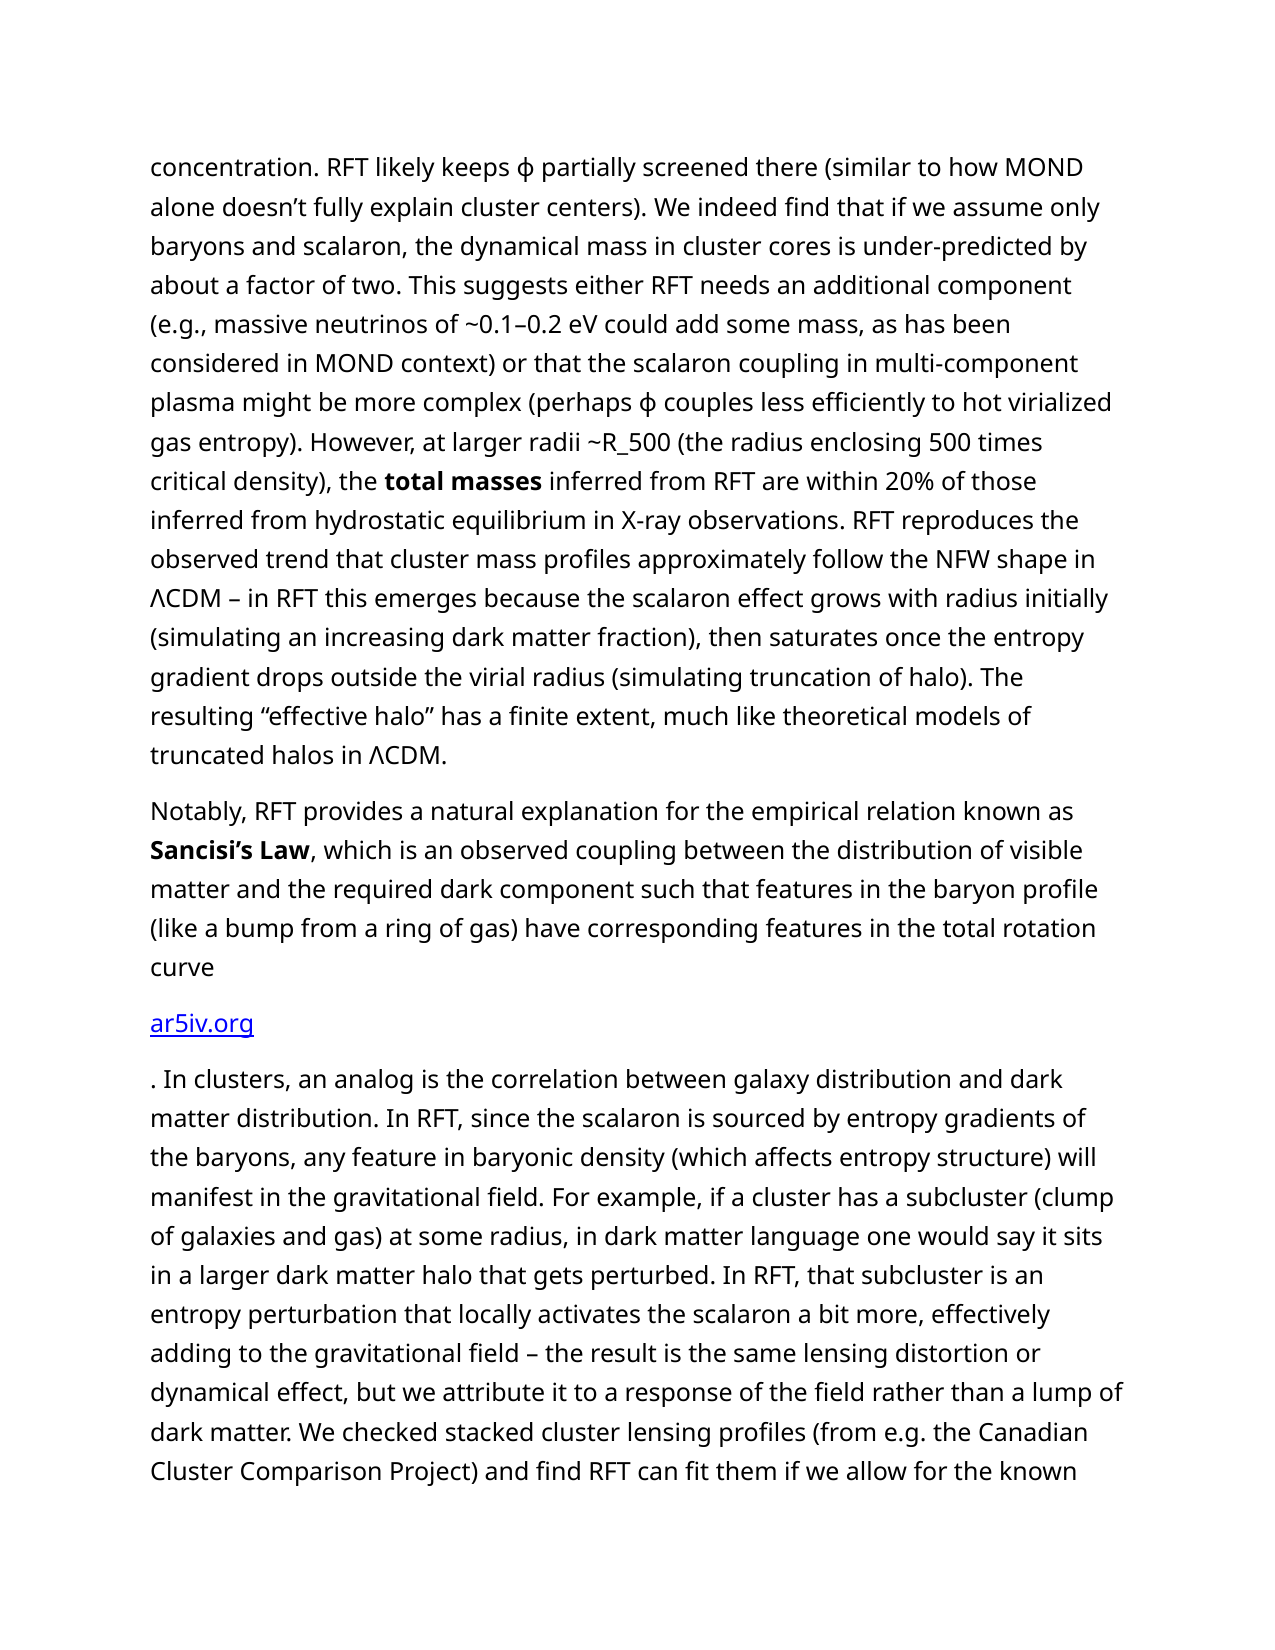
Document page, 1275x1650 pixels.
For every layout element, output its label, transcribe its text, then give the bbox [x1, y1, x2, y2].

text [150, 150, 1125, 772]
text Notably, RFT provides a natural explanation for the empirical relation known as Sancisi’s Law, which is an observed coupling between the distribution of visible matter and the required dark component such that features in the baryon profile (like a bump from a ring of gas) have corresponding features in the total rotation curve​ [150, 793, 1125, 984]
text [150, 1062, 1125, 1487]
text ar5iv.org [150, 1006, 1125, 1040]
